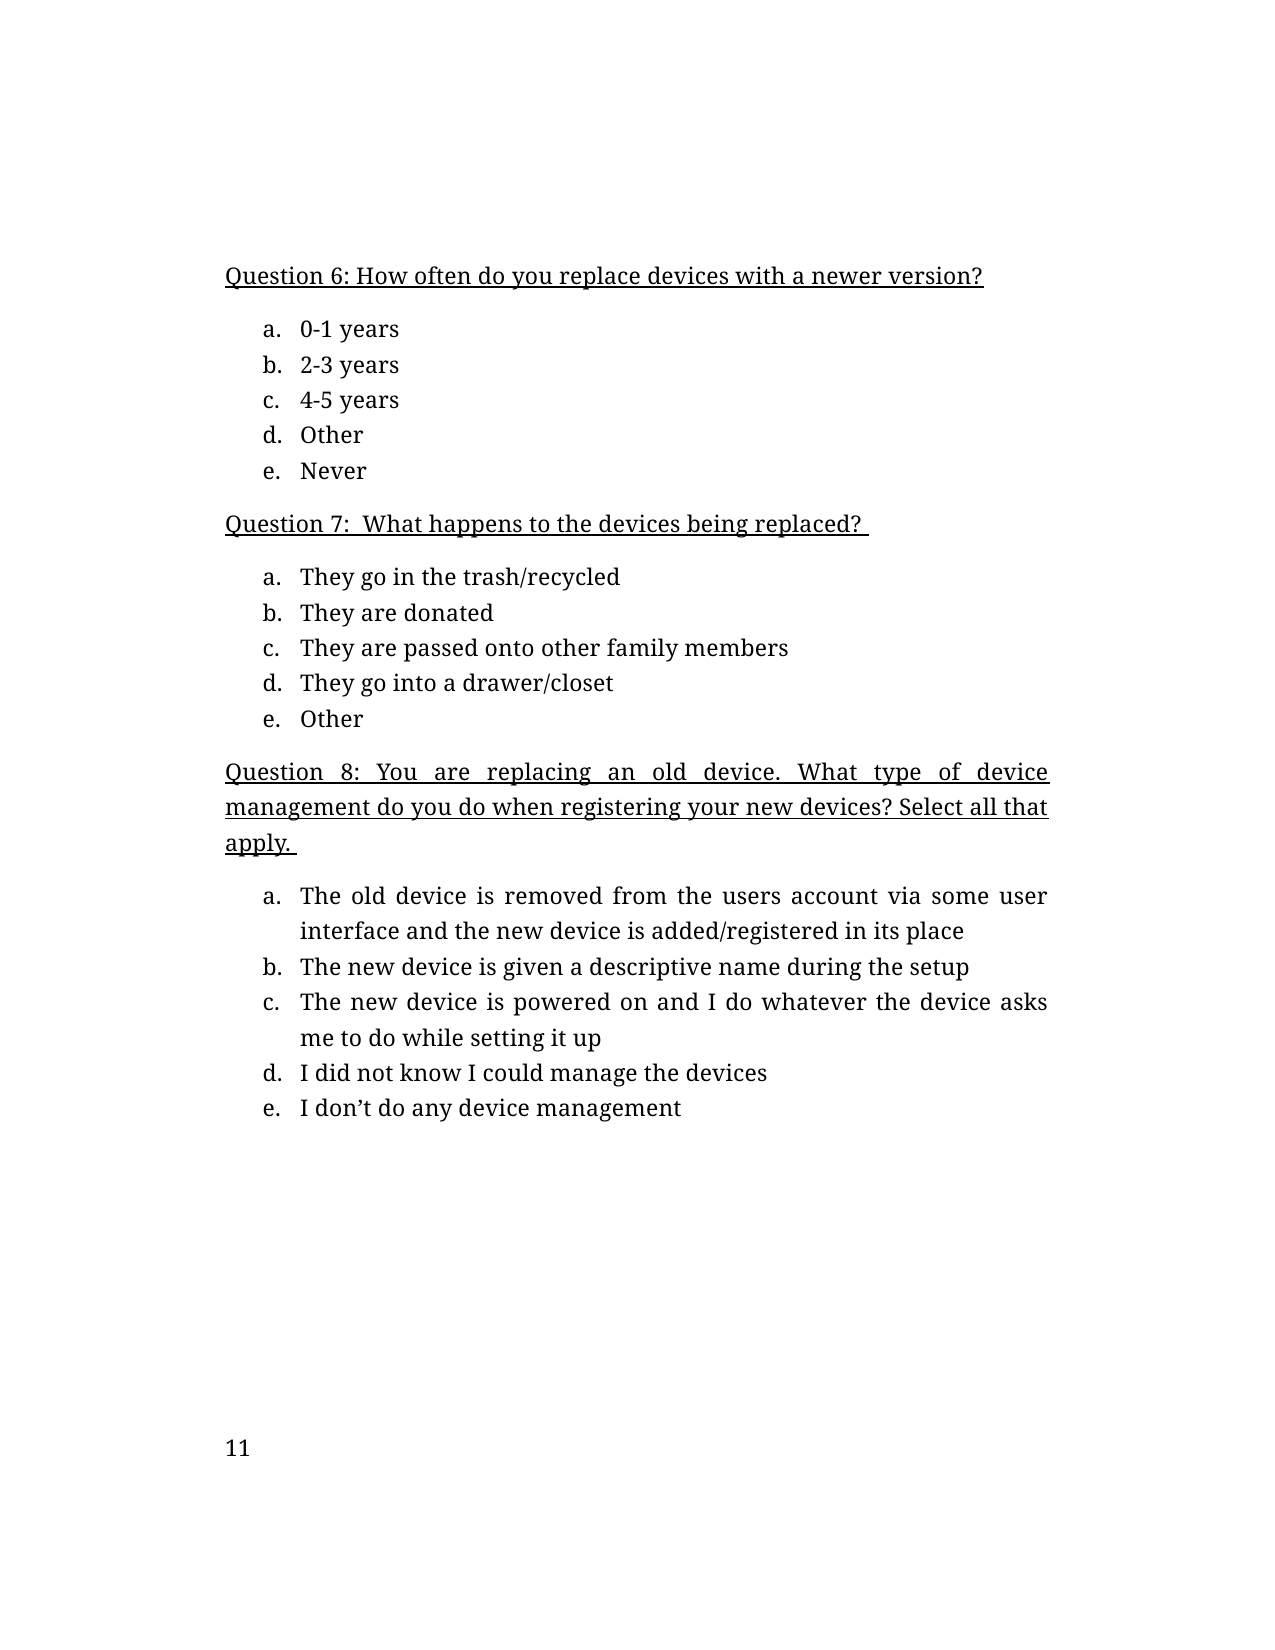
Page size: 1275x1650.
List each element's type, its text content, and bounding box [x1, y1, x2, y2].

text Question 8: You are replacing an old device. What type of device management do you do when registering your new devices? Select all that apply. [225, 752, 1050, 782]
text Question 7: What happens to the devices being replaced? [225, 504, 1050, 539]
list 2-3 years [262, 345, 1050, 380]
list 0-1 years [262, 309, 1050, 345]
list Other [262, 699, 1050, 734]
text Question 8: You are replacing an old device. What type of device management do you do when registering your new devices? Select all that apply. [225, 784, 1050, 858]
list They go into a drawer/closet [262, 663, 1050, 699]
list The old device is removed from the users account via some user interface and the new device is added/registered in its place [262, 876, 1050, 947]
list The new device is powered on and I do whatever the device asks me to do while setting it up [262, 982, 1050, 1053]
list They are passed onto other family members [262, 628, 1050, 663]
list 4-5 years [262, 380, 1050, 416]
list I did not know I could manage the devices [262, 1053, 1050, 1088]
list They are donated [262, 593, 1050, 628]
list Other [262, 416, 1050, 451]
list They go in the trash/recycled [262, 557, 1050, 593]
list I don’t do any device management [262, 1088, 1050, 1124]
list Never [262, 451, 1050, 486]
text Question 6: How often do you replace devices with a newer version? [225, 256, 1050, 292]
list The new device is given a descriptive name during the setup [262, 947, 1050, 982]
